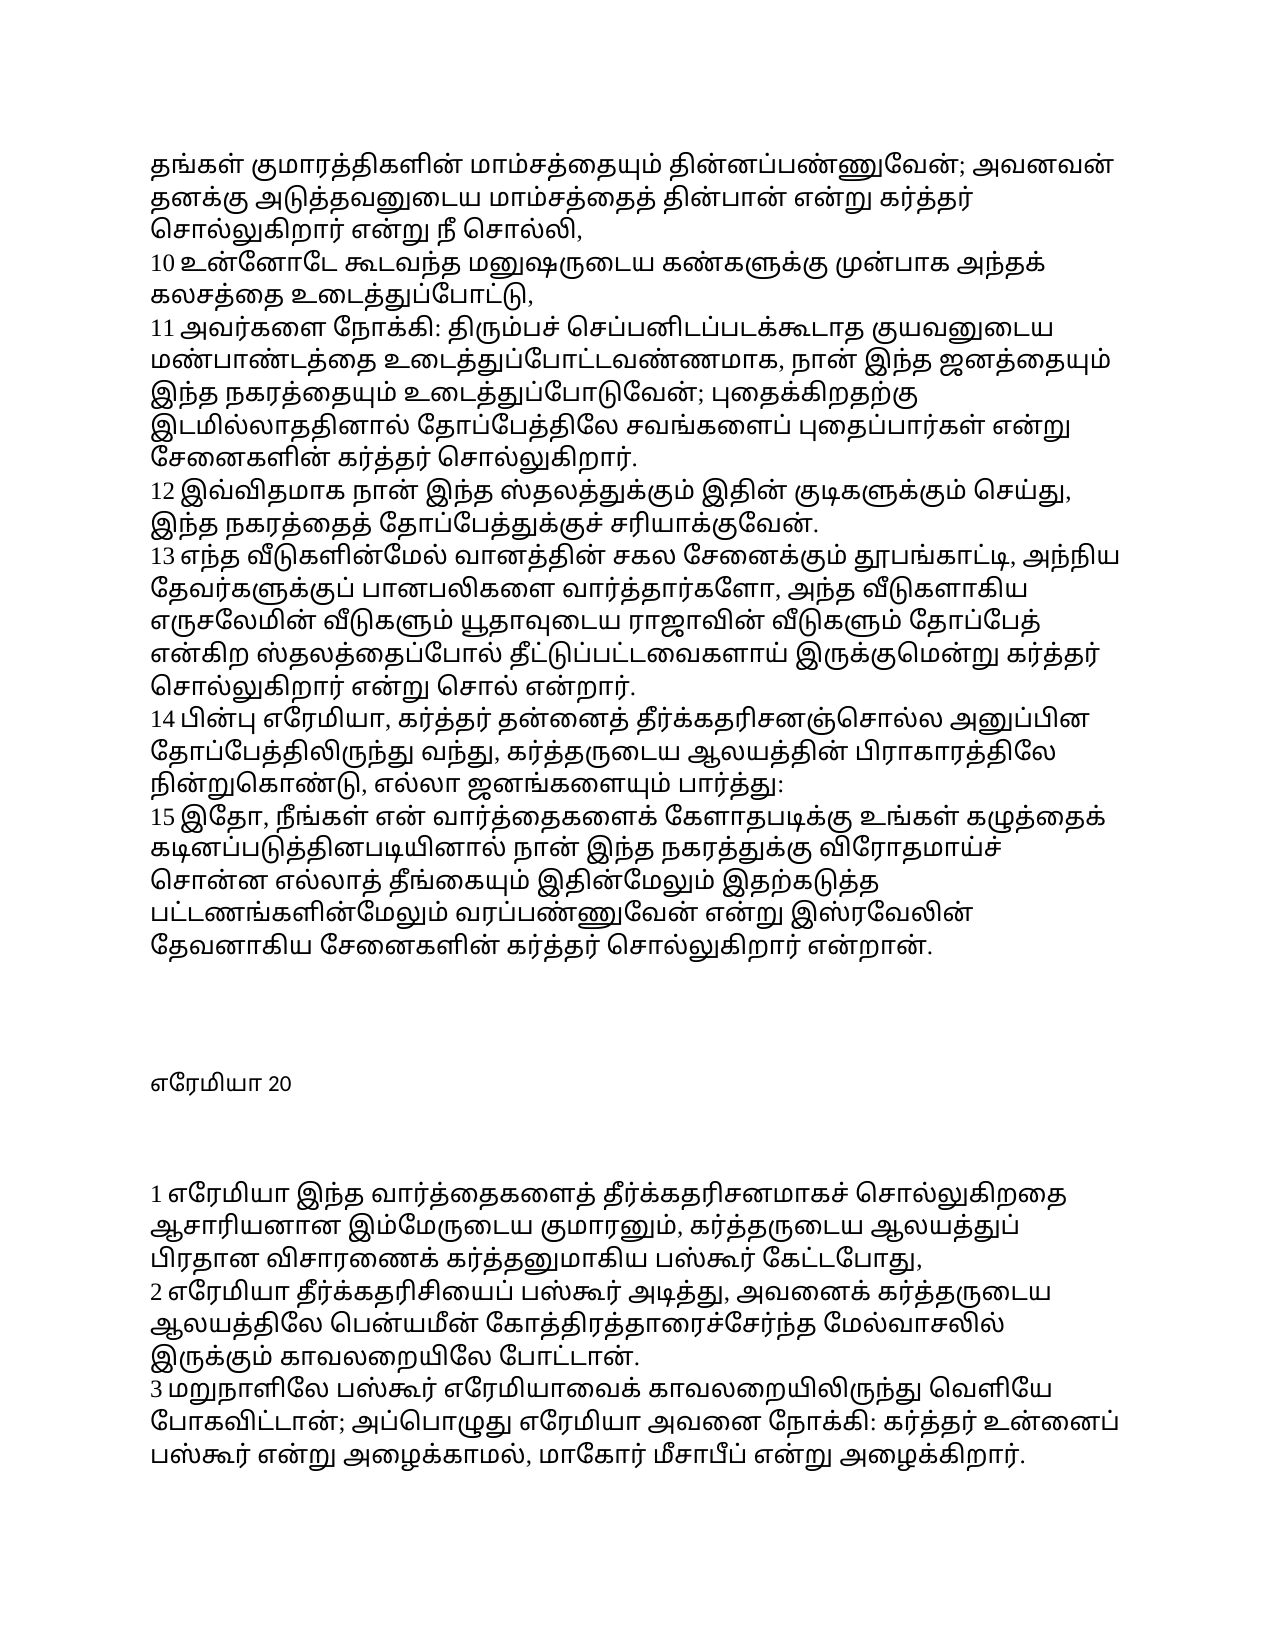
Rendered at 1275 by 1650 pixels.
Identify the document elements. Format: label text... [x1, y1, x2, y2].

text 2எரேமியா தீர்க்கதரிசியைப் பஸ்கூர் அடித்து, அவனைக் கர்த்தருடைய ஆலயத்திலே பென்யமீன் கோத்திரத்தாரைச்சேர்ந்த மேல்வாசலில் இருக்கும் காவலறையிலே போட்டான். [150, 1277, 1125, 1374]
text 3மறுநாளிலே பஸ்கூர் எரேமியாவைக் காவலறையிலிருந்து வெளியே போகவிட்டான்; அப்பொழுது எரேமியா அவனை நோக்கி: கர்த்தர் உன்னைப் பஸ்கூர் என்று அழைக்காமல், மாகோர் மீசாபீப் என்று அழைக்கிறார். [150, 1374, 1125, 1472]
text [150, 150, 1125, 248]
text 10உன்னோடே கூடவந்த மனுஷருடைய கண்களுக்கு முன்பாக அந்தக் கலசத்தை உடைத்துப்போட்டு, [150, 248, 1125, 313]
text 14பின்பு எரேமியா, கர்த்தர் தன்னைத் தீர்க்கதரிசனஞ்சொல்ல அனுப்பின தோப்பேத்திலிருந்து வந்து, கர்த்தருடைய ஆலயத்தின் பிராகாரத்திலே நின்றுகொண்டு, எல்லா ஜனங்களையும் பார்த்து: [150, 704, 1125, 802]
text 12இவ்விதமாக நான் இந்த ஸ்தலத்துக்கும் இதின் குடிகளுக்கும் செய்து, இந்த நகரத்தைத் தோப்பேத்துக்குச் சரியாக்குவேன். [150, 476, 1125, 541]
text எரேமியா 20 [150, 1069, 1125, 1100]
text 15இதோ, நீங்கள் என் வார்த்தைகளைக் கேளாதபடிக்கு உங்கள் கழுத்தைக் கடினப்படுத்தினபடியினால் நான் இந்த நகரத்துக்கு விரோதமாய்ச் சொன்ன எல்லாத் தீங்கையும் இதின்மேலும் இதற்கடுத்த பட்டணங்களின்மேலும் வரப்பண்ணுவேன் என்று இஸ்ரவேலின் தேவனாகிய சேனைகளின் கர்த்தர் சொல்லுகிறார் என்றான். [150, 802, 1125, 963]
text 13எந்த வீடுகளின்மேல் வானத்தின் சகல சேனைக்கும் தூபங்காட்டி, அந்நிய தேவர்களுக்குப் பானபலிகளை வார்த்தார்களோ, அந்த வீடுகளாகிய எருசலேமின் வீடுகளும் யூதாவுடைய ராஜாவின் வீடுகளும் தோப்பேத் என்கிற ஸ்தலத்தைப்போல் தீட்டுப்பட்டவைகளாய் இருக்குமென்று கர்த்தர் சொல்லுகிறார் என்று சொல் என்றார். [150, 541, 1125, 704]
text 1எரேமியா இந்த வார்த்தைகளைத் தீர்க்கதரிசனமாகச் சொல்லுகிறதை ஆசாரியனான இம்மேருடைய குமாரனும், கர்த்தருடைய ஆலயத்துப் பிரதான விசாரணைக் கர்த்தனுமாகிய பஸ்கூர் கேட்டபோது, [150, 1179, 1125, 1277]
text 11அவர்களை நோக்கி: திரும்பச் செப்பனிடப்படக்கூடாத குயவனுடைய மண்பாண்டத்தை உடைத்துப்போட்டவண்ணமாக, நான் இந்த ஜனத்தையும் இந்த நகரத்தையும் உடைத்துப்போடுவேன்; புதைக்கிறதற்கு இடமில்லாததினால் தோப்பேத்திலே சவங்களைப் புதைப்பார்கள் என்று சேனைகளின் கர்த்தர் சொல்லுகிறார். [150, 313, 1125, 476]
